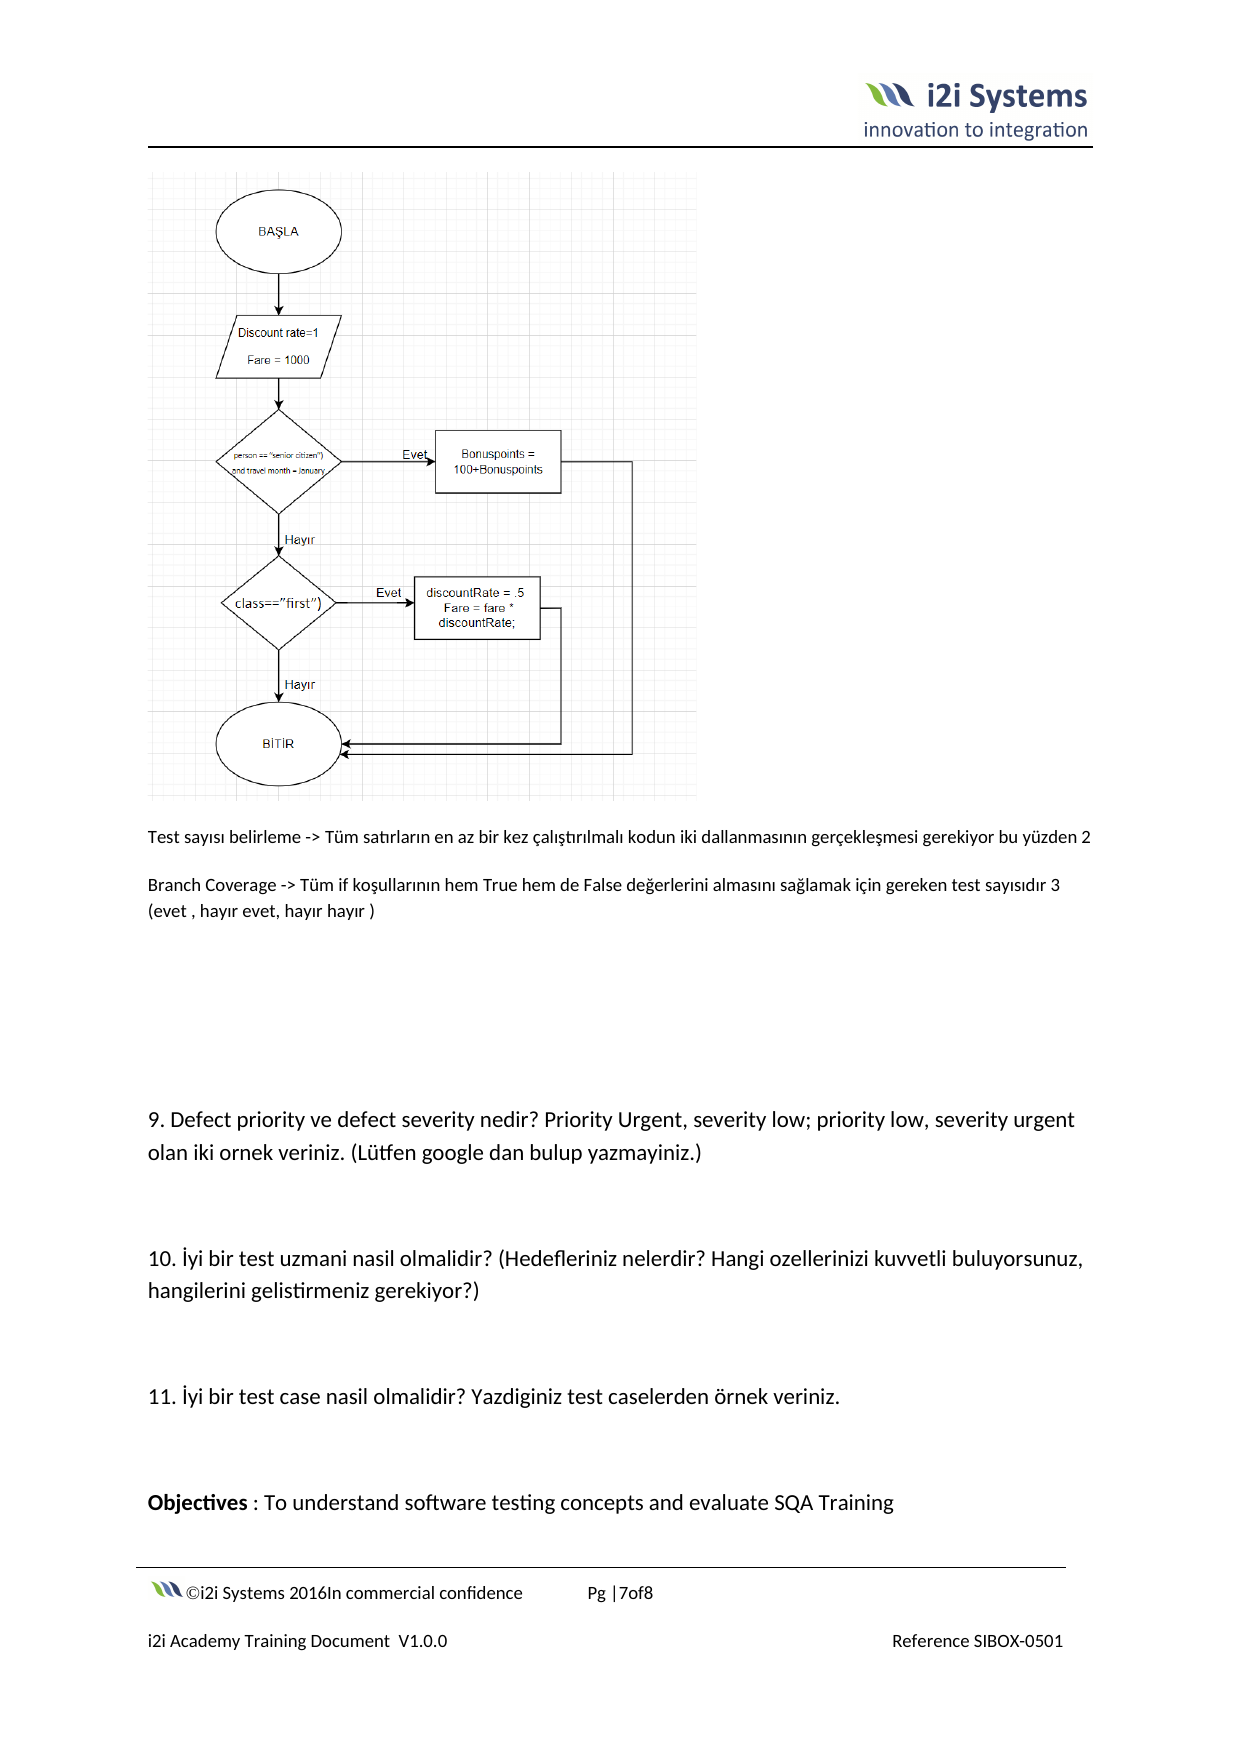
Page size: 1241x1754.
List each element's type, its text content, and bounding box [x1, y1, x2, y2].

picture [147, 172, 697, 801]
text 9. Defect priority ve defect severity nedir? Priority Urgent, severity low; priority low, severity urgent olan iki ornek veriniz. (Lütfen google dan bulup yazmayiniz.) [148, 1105, 1093, 1166]
text Test sayısı belirleme -> Tüm satırların en az bir kez çalıştırılmalı kodun iki dallanmasının gerçekleşmesi gerekiyor bu yüzden 2 [148, 826, 1093, 848]
text 11. İyi bir test case nasil olmalidir? Yazdiginiz test caselerden örnek veriniz. [148, 1382, 1093, 1410]
picture [857, 73, 1094, 145]
text 10. İyi bir test uzmani nasil olmalidir? (Hedefleriniz nelerdir? Hangi ozellerinizi kuvvetli buluyorsunuz, hangilerini gelistirmeniz gerekiyor?) [148, 1244, 1093, 1304]
picture [147, 1576, 186, 1600]
text Branch Coverage -> Tüm if koşullarının hem True hem de False değerlerini almasını sağlamak için gereken test sayısıdır 3 (evet , hayır evet, hayır hayır ) [148, 873, 1093, 922]
text Objectives : To understand software testing concepts and evaluate SQA Training [148, 1488, 1093, 1516]
